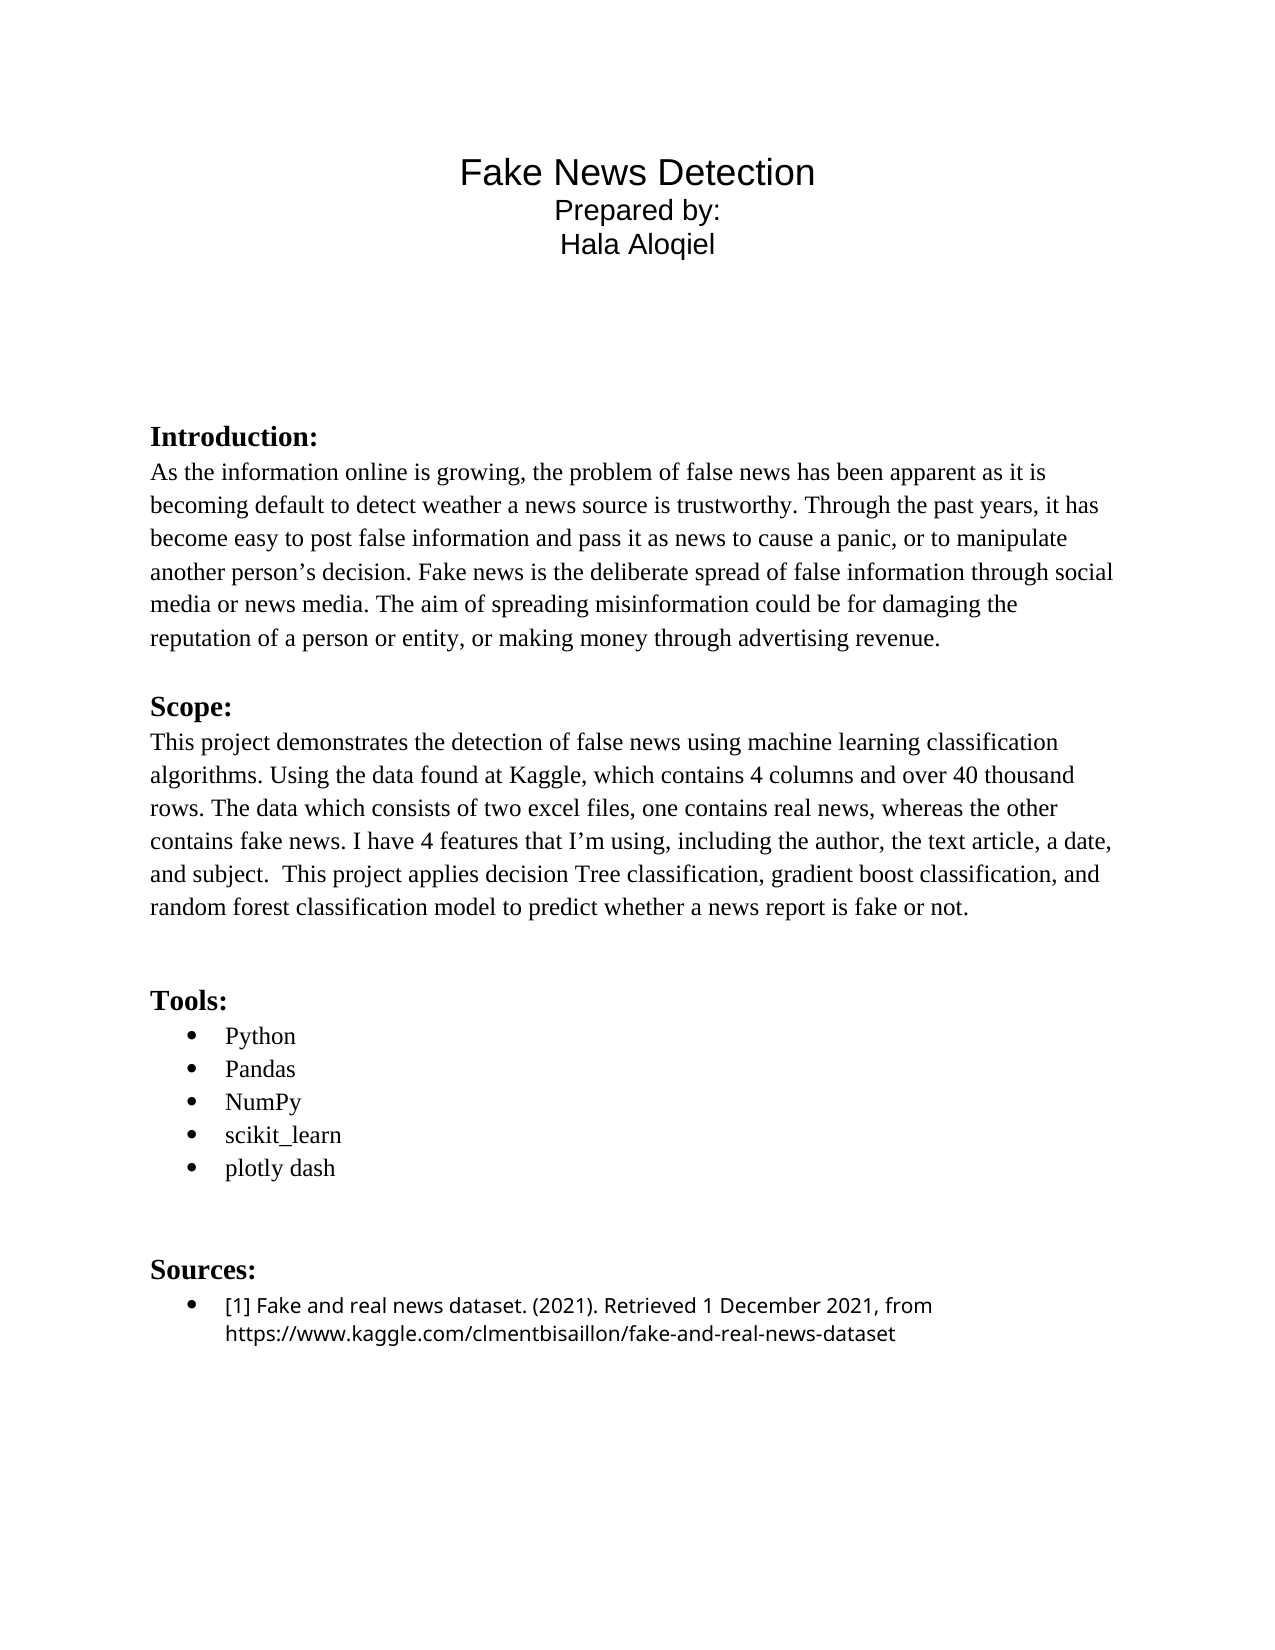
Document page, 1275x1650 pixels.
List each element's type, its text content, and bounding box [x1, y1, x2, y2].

text This project demonstrates the detection of false news using machine learning classification algorithms. Using the data found at Kaggle, which contains 4 columns and over 40 thousand rows. The data which consists of two excel files, one contains real news, whereas the other contains fake news. I have 4 features that I’m using, including the author, the text article, a date, and subject. This project applies decision Tree classification, gradient boost classification, and random forest classification model to predict whether a news report is fake or not. [150, 727, 1125, 921]
list Pandas [187, 1054, 1125, 1083]
text As the information online is growing, the problem of false news has been apparent as it is becoming default to detect weather a news source is trustworthy. Through the past years, it has become easy to post false information and pass it as news to cause a panic, or to manipulate another person’s decision. Fake news is the deliberate spread of false information through social media or news media. The aim of spreading misinformation could be for damaging the reputation of a person or entity, or making money through advertising revenue. [150, 457, 1125, 651]
list Python [187, 1021, 1125, 1050]
text Hala Aloqiel [150, 227, 1125, 260]
list plotly dash [187, 1153, 1125, 1182]
text Tools: [150, 983, 1125, 1016]
list scikit_learn [187, 1120, 1125, 1149]
text Prepared by: [150, 193, 1125, 227]
list NumPy [187, 1087, 1125, 1116]
text Introduction: [150, 419, 1125, 452]
text Scope: [150, 689, 1125, 722]
list [1] Fake and real news dataset. (2021). Retrieved 1 December 2021, from https://www.kaggle.com/clmentbisaillon/fake-and-real-news-dataset [187, 1291, 1125, 1348]
text Fake News Detection [150, 150, 1125, 193]
text Sources: [150, 1252, 1125, 1286]
